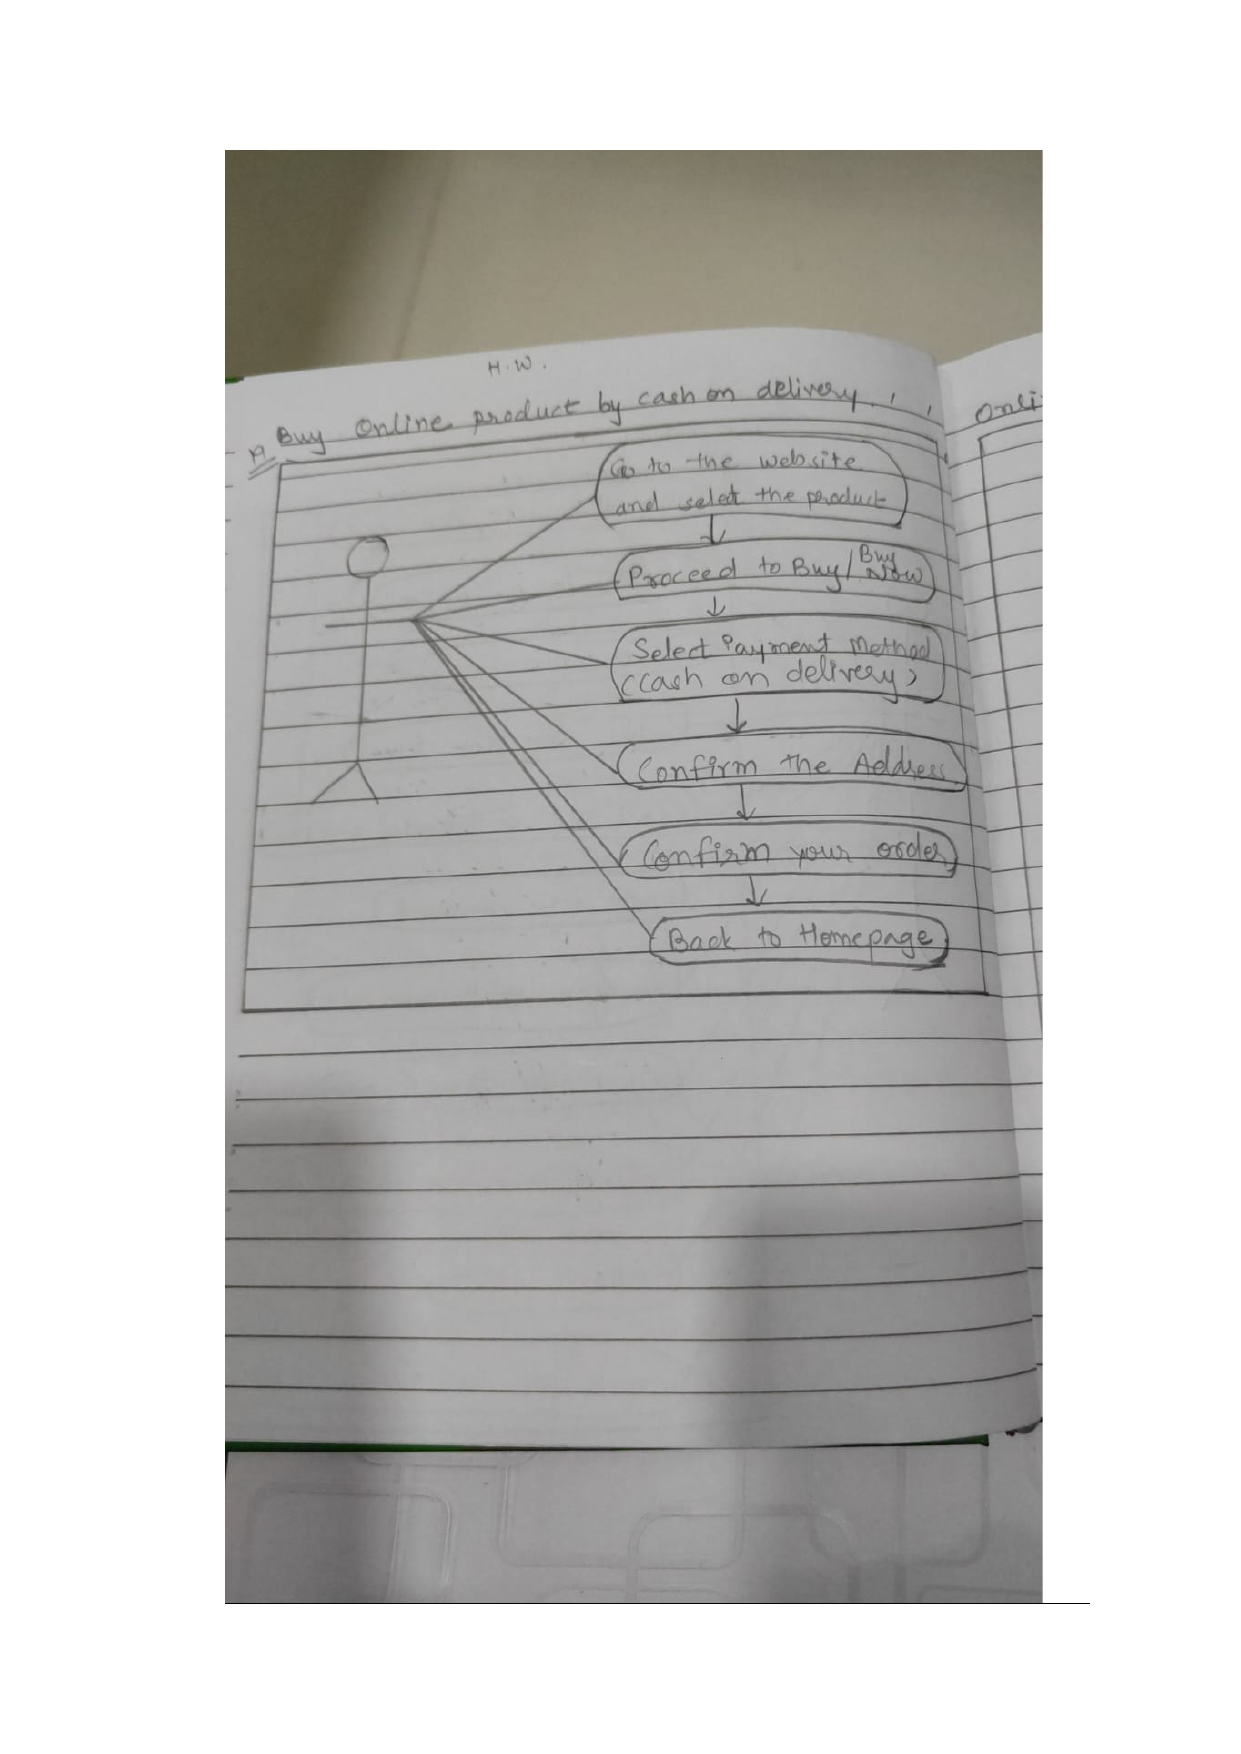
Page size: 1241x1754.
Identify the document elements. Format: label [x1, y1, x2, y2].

picture [225, 150, 1043, 1603]
